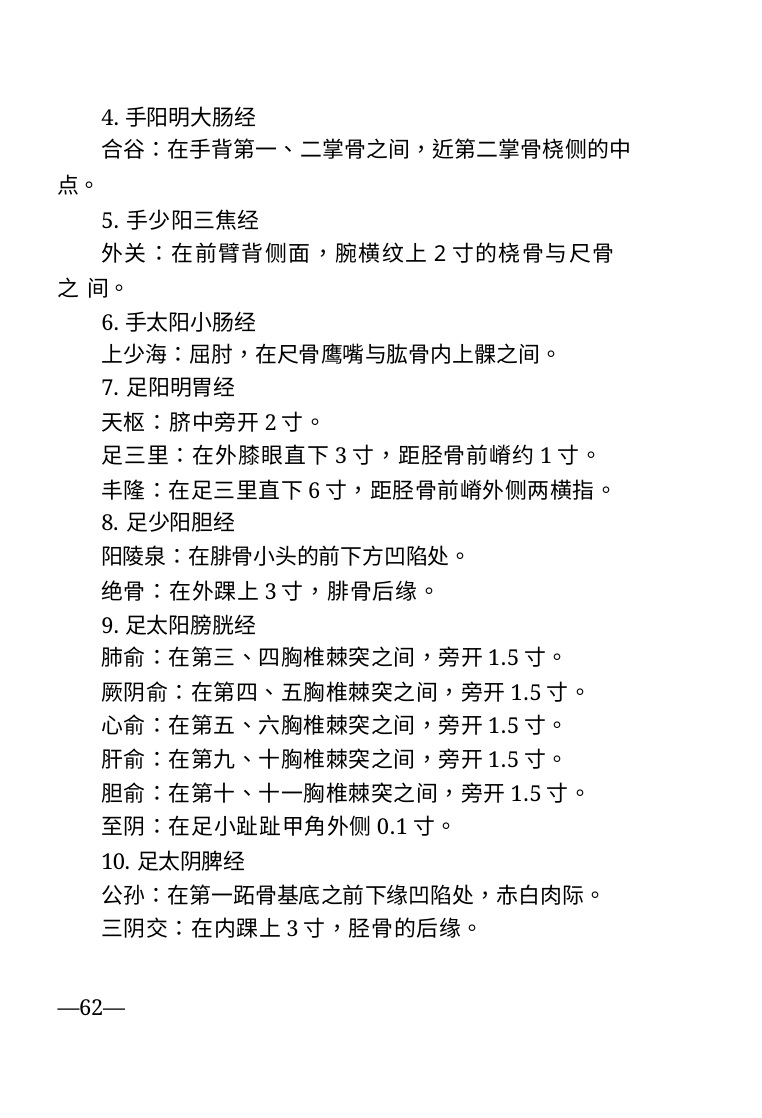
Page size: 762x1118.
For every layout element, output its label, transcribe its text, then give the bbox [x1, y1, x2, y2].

text 肺俞：在第三、四胸椎棘突之间，旁开1.5寸。 [101, 643, 647, 671]
text 厥阴俞：在第四、五胸椎棘突之间，旁开1.5寸。 [101, 679, 647, 706]
text 阳陵泉：在腓骨小头的前下方凹陷处。 [101, 543, 647, 570]
text 7. 足阳明胃经 [101, 374, 647, 401]
text 三阴交：在内踝上3寸，胫骨的后缘。 [101, 915, 647, 942]
text 5. 手少阳三焦经 [101, 207, 647, 234]
text 胆俞：在第十、十一胸椎棘突之间，旁开1.5寸。 [101, 780, 647, 807]
text 绝骨：在外踝上3寸，腓骨后缘。 [101, 578, 647, 605]
text 4. 手阳明大肠经 [101, 104, 647, 131]
text 外关：在前臂背侧面，腕横纹上2寸的桡骨与尺骨之 间。 [57, 238, 630, 303]
text 肝俞：在第九、十胸椎棘突之间，旁开1.5寸。 [101, 746, 647, 773]
text 丰隆：在足三里直下6寸，距胫骨前嵴外侧两横指。 [101, 476, 647, 503]
text 至阴：在足小趾趾甲角外侧0.1寸。 [101, 812, 647, 839]
text 心俞：在第五、六胸椎棘突之间，旁开1.5寸。 [101, 712, 647, 739]
text 9. 足太阳膀胱经 [101, 612, 647, 639]
text 10. 足太阴脾经 [101, 848, 647, 875]
text 公孙：在第一跖骨基底之前下缘凹陷处，赤白肉际。 [101, 882, 647, 909]
text 天枢：脐中旁开2寸。 [101, 408, 647, 436]
text 足三里：在外膝眼直下3寸，距胫骨前嵴约1寸。 [101, 442, 647, 469]
text 8. 足少阳胆经 [101, 509, 647, 536]
text 上少海：屈肘，在尺骨鹰嘴与肱骨内上髁之间。 [101, 341, 647, 368]
text 6. 手太阳小肠经 [101, 308, 647, 336]
text 合谷：在手背第一、二掌骨之间，近第二掌骨桡侧的中 点。 [57, 134, 631, 200]
